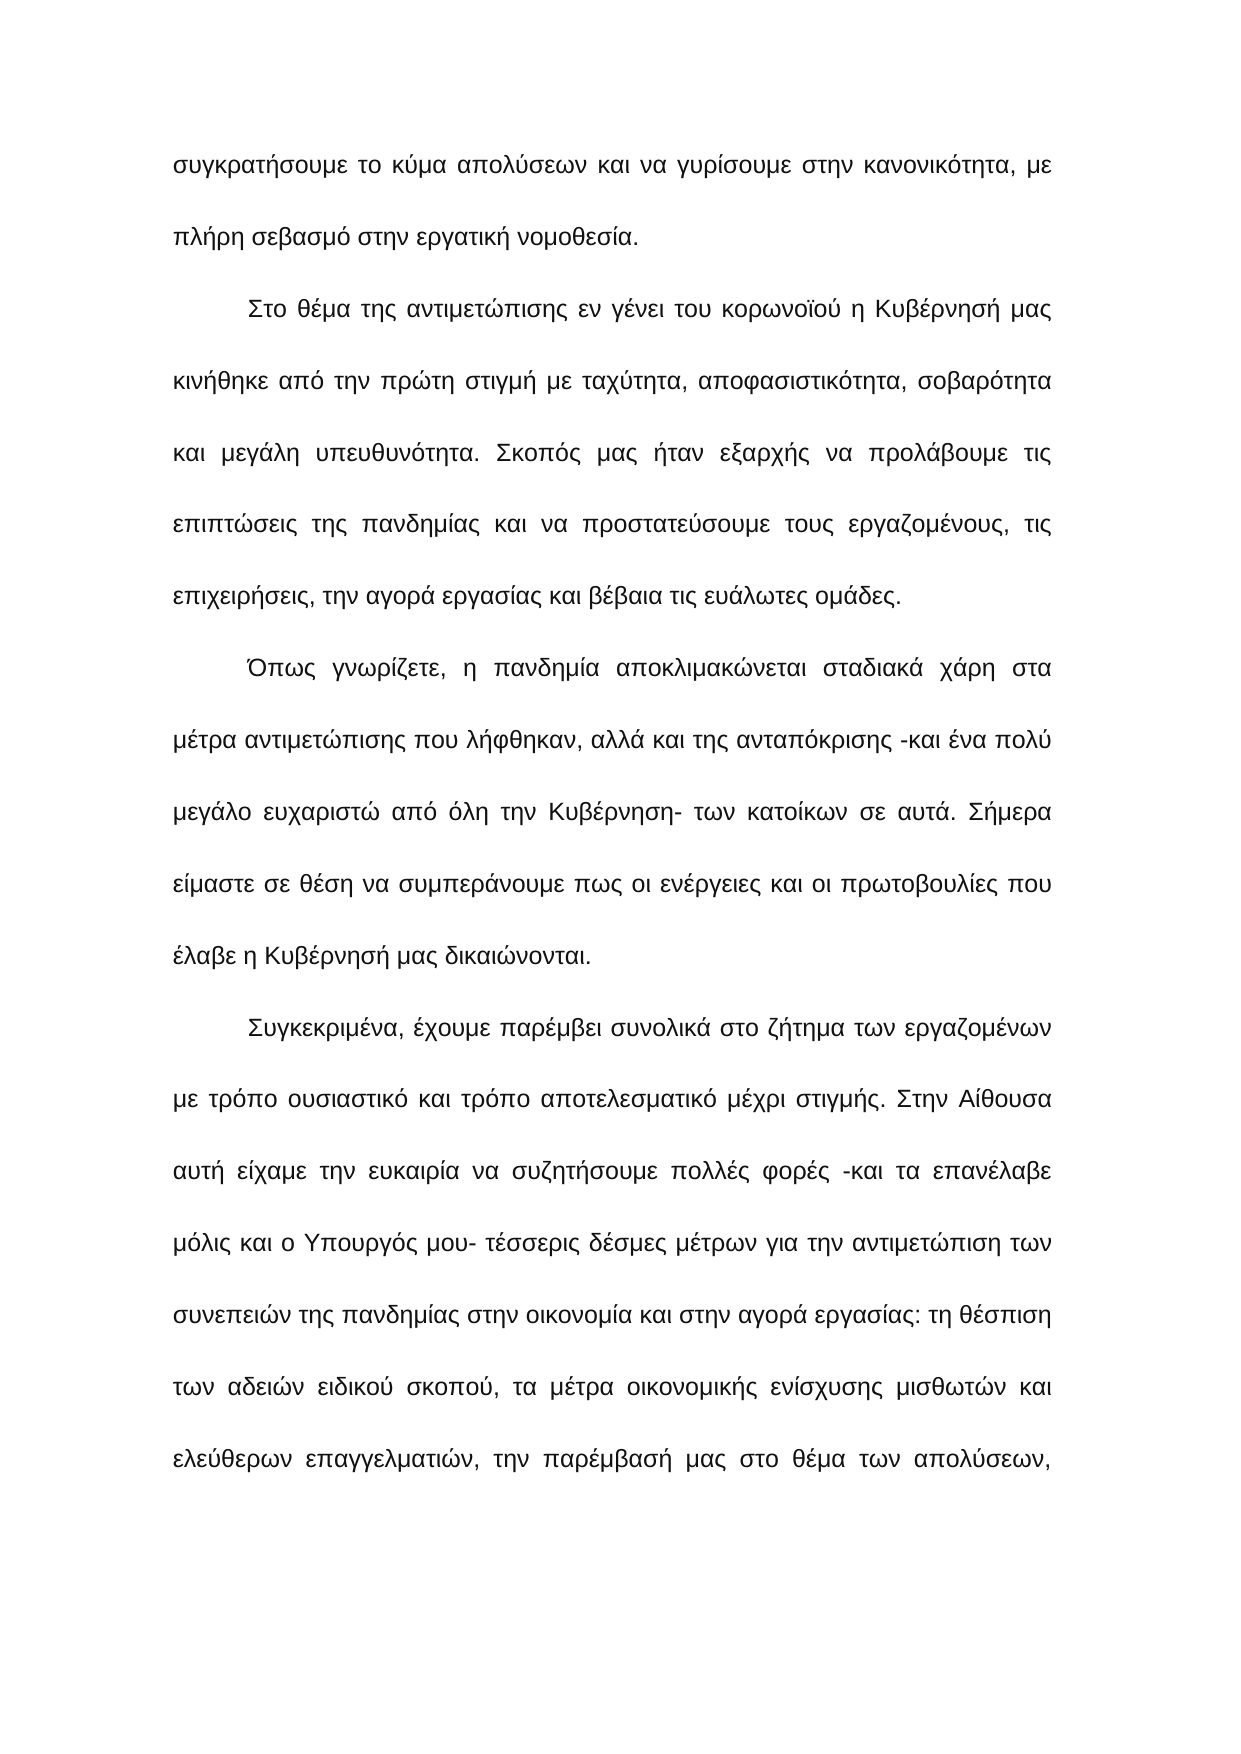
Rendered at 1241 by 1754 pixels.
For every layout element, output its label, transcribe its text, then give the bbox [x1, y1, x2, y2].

text Όπως γνωρίζετε, η πανδημία αποκλιμακώνεται σταδιακά χάρη στα μέτρα αντιμετώπισης που λήφθηκαν, αλλά και της ανταπόκρισης -και ένα πολύ μεγάλο ευχαριστώ από όλη την Κυβέρνηση- των κατοίκων σε αυτά. Σήμερα είμαστε σε θέση να συμπεράνουμε πως οι ενέργειες και οι πρωτοβουλίες που έλαβε η Κυβέρνησή μας δικαιώνονται. [173, 653, 1053, 969]
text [173, 150, 1053, 251]
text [173, 1012, 1053, 1472]
text Στο θέμα της αντιμετώπισης εν γένει του κορωνοϊού η Κυβέρνησή μας κινήθηκε από την πρώτη στιγμή με ταχύτητα, αποφασιστικότητα, σοβαρότητα και μεγάλη υπευθυνότητα. Σκοπός μας ήταν εξαρχής να προλάβουμε τις επιπτώσεις της πανδημίας και να προστατεύσουμε τους εργαζομένους, τις επιχειρήσεις, την αγορά εργασίας και βέβαια τις ευάλωτες ομάδες. [173, 294, 1053, 610]
